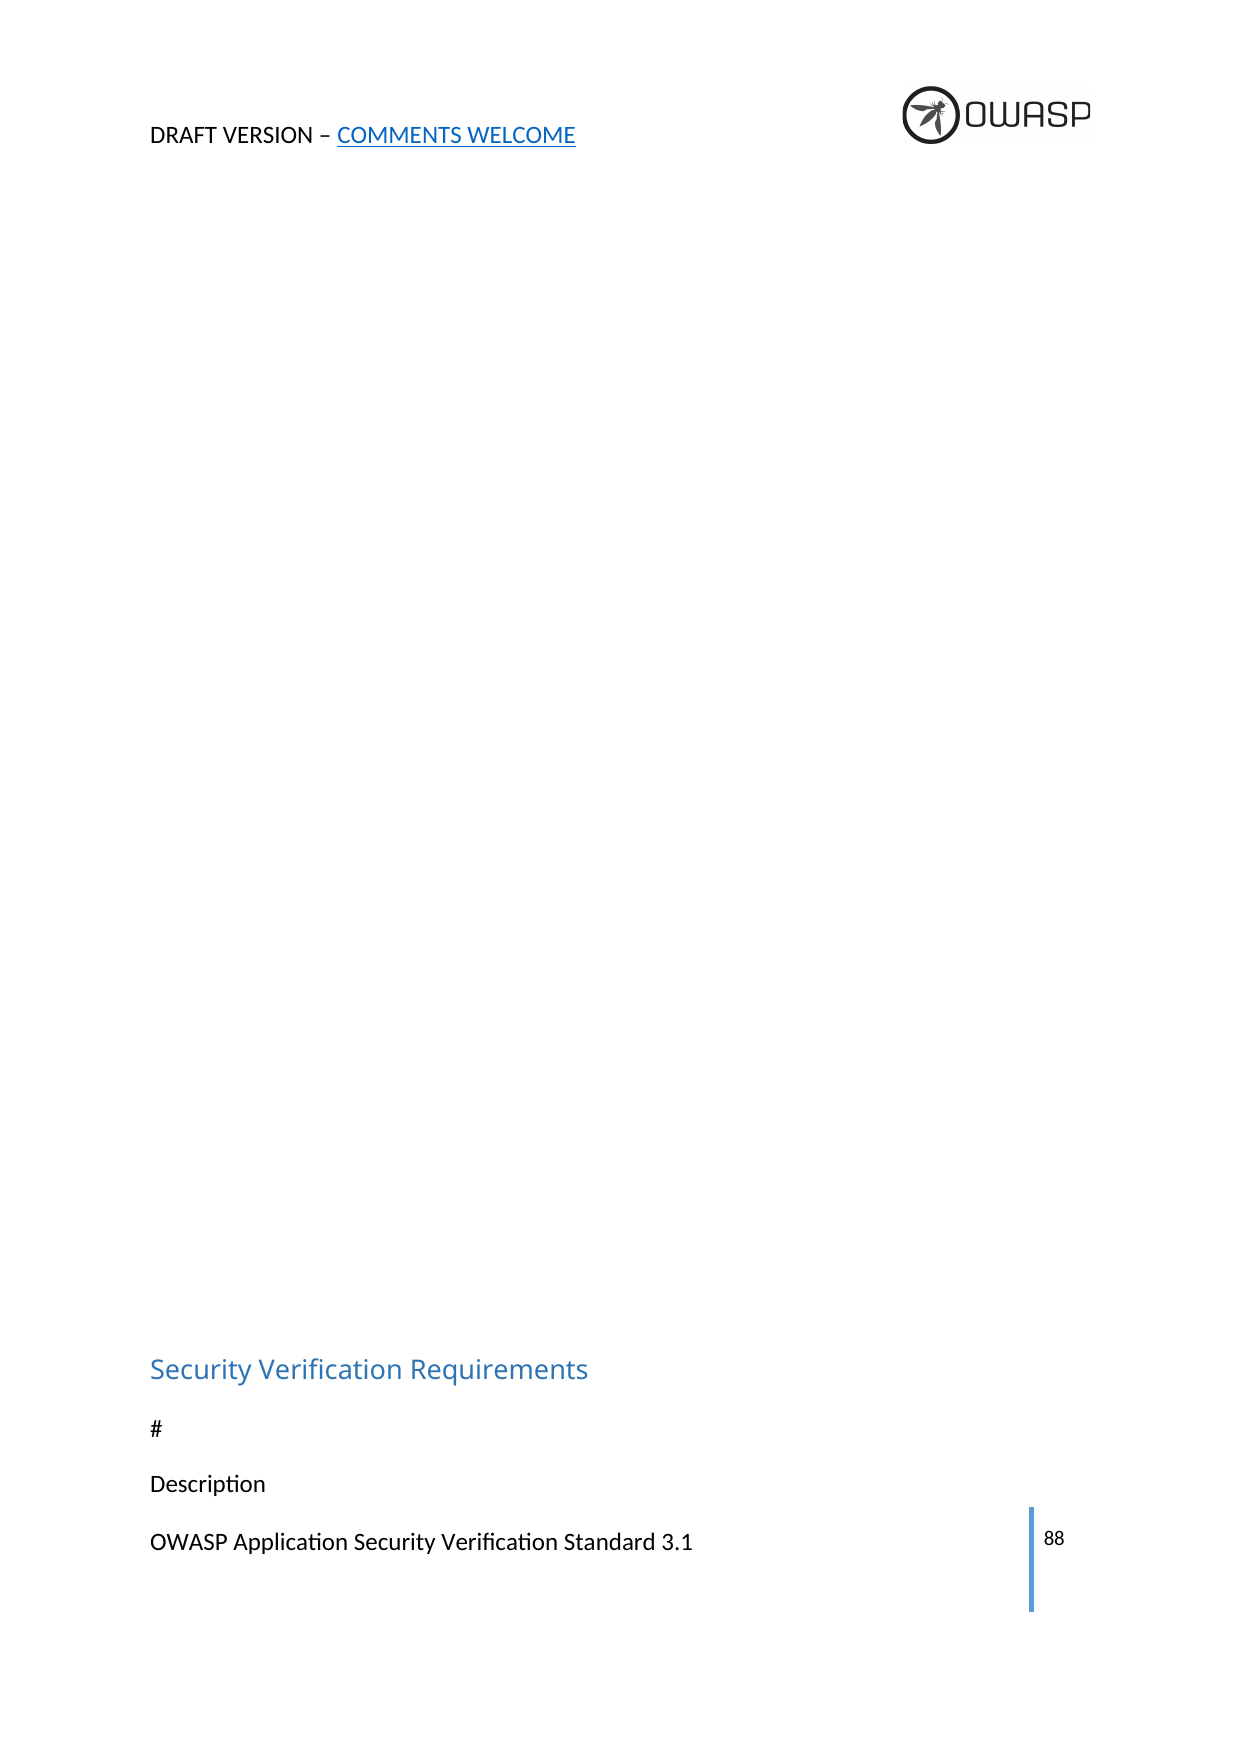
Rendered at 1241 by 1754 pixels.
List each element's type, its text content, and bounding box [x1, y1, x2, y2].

picture [902, 86, 1091, 144]
subtitle Security Verification Requirements [150, 175, 1090, 1388]
